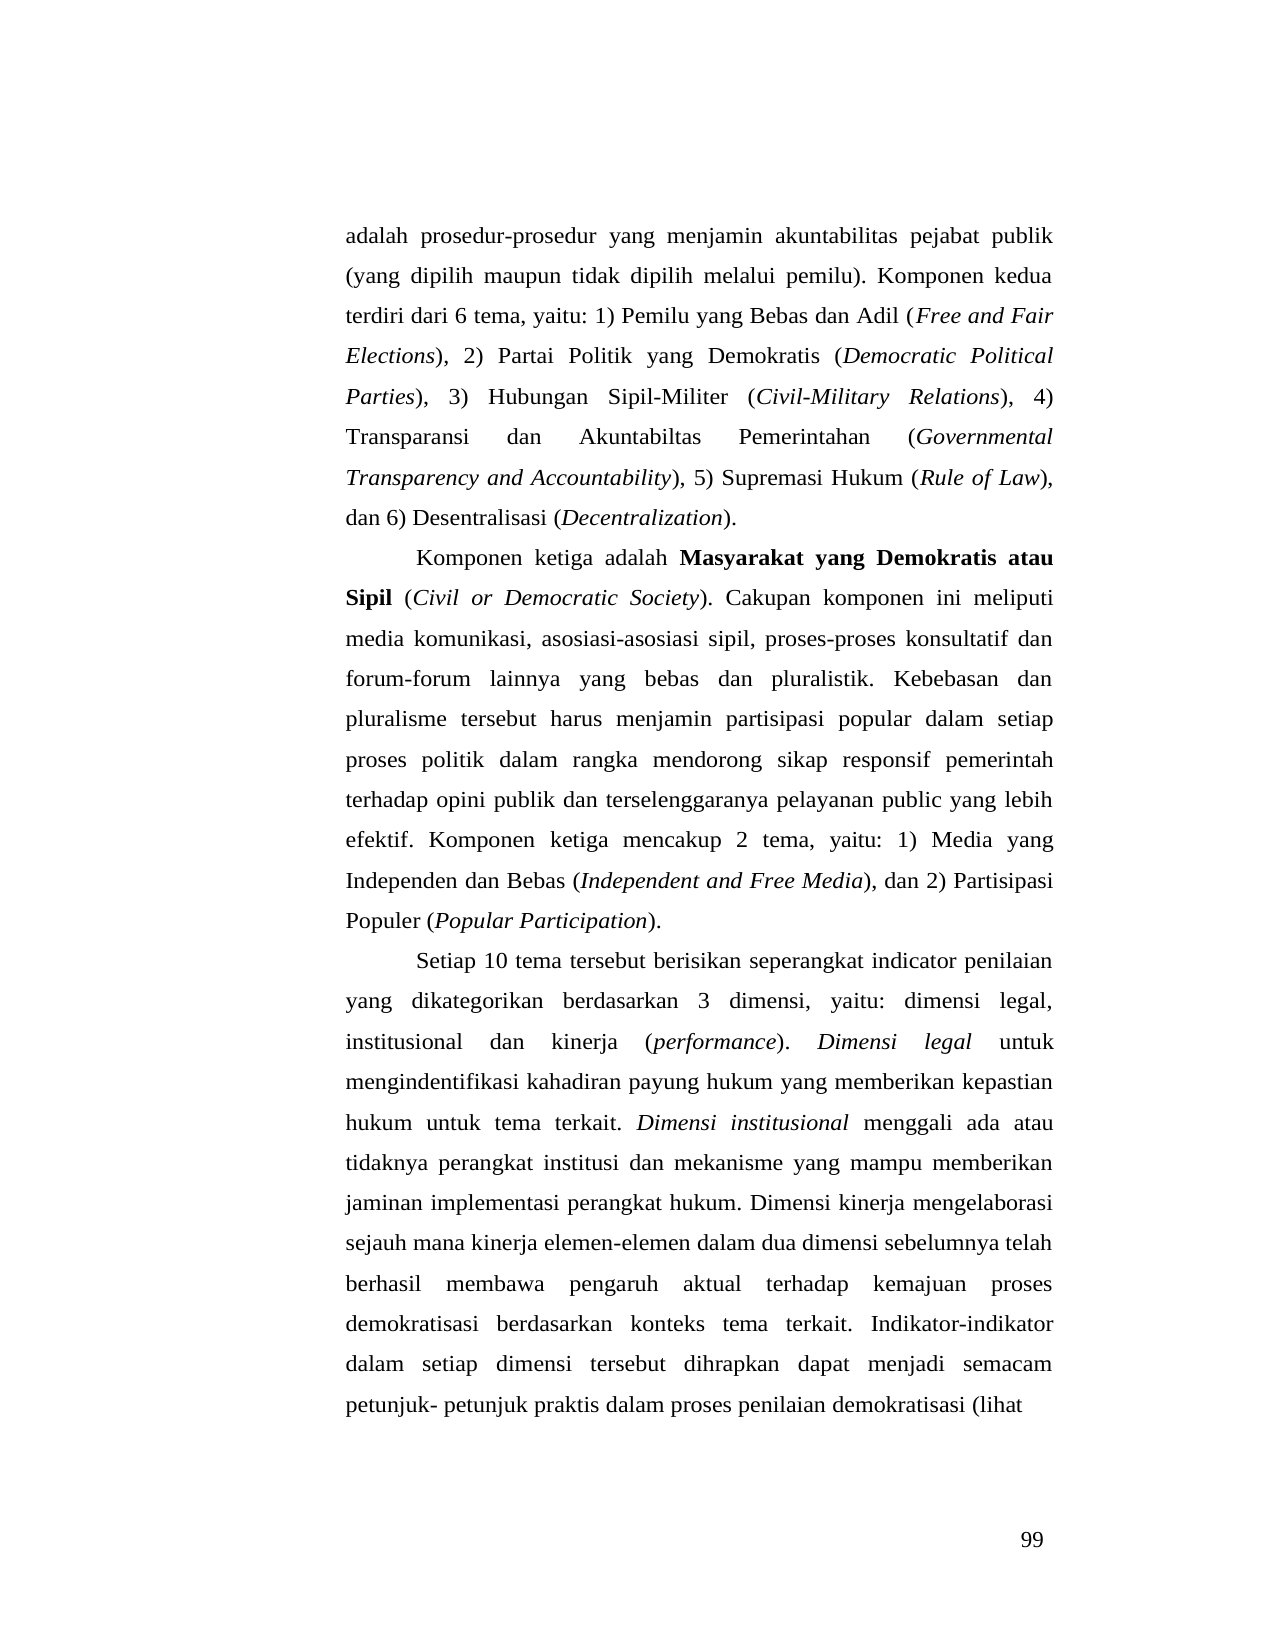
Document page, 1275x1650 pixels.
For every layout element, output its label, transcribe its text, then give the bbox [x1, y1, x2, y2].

text adalah prosedur-prosedur yang menjamin akuntabilitas pejabat publik (yang dipilih maupun tidak dipilih melalui pemilu). Komponen kedua terdiri dari 6 tema, yaitu: 1) Pemilu yang Bebas dan Adil (Free and Fair Elections), 2) Partai Politik yang Demokratis (Democratic Political Parties), 3) Hubungan Sipil-Militer (Civil-Military Relations), 4) Transparansi dan Akuntabiltas Pemerintahan (Governmental Transparency and Accountability), 5) Supremasi Hukum (Rule of Law), dan 6) Desentralisasi (Decentralization). [345, 222, 1053, 530]
text Setiap 10 tema tersebut berisikan seperangkat indicator penilaian yang dikategorikan berdasarkan 3 dimensi, yaitu: dimensi legal, institusional dan kinerja (performance). Dimensi legal untuk mengindentifikasi kahadiran payung hukum yang memberikan kepastian hukum untuk tema terkait. Dimensi institusional menggali ada atau tidaknya perangkat institusi dan mekanisme yang mampu memberikan jaminan implementasi perangkat hukum. Dimensi kinerja mengelaborasi sejauh mana kinerja elemen-elemen dalam dua dimensi sebelumnya telah berhasil membawa pengaruh aktual terhadap kemajuan proses demokratisasi berdasarkan konteks tema terkait. Indikator-indikator dalam setiap dimensi tersebut dihrapkan dapat menjadi semacam petunjuk- petunjuk praktis dalam proses penilaian demokratisasi (lihat [345, 947, 1054, 1417]
text Komponen ketiga adalah Masyarakat yang Demokratis atau Sipil (Civil or Democratic Society). Cakupan komponen ini meliputi media komunikasi, asosiasi-asosiasi sipil, proses-proses konsultatif dan forum-forum lainnya yang bebas dan pluralistik. Kebebasan dan pluralisme tersebut harus menjamin partisipasi popular dalam setiap proses politik dalam rangka mendorong sikap responsif pemerintah terhadap opini publik dan terselenggaranya pelayanan public yang lebih efektif. Komponen ketiga mencakup 2 tema, yaitu: 1) Media yang Independen dan Bebas (Independent and Free Media), dan 2) Partisipasi Populer (Popular Participation). [345, 544, 1054, 933]
